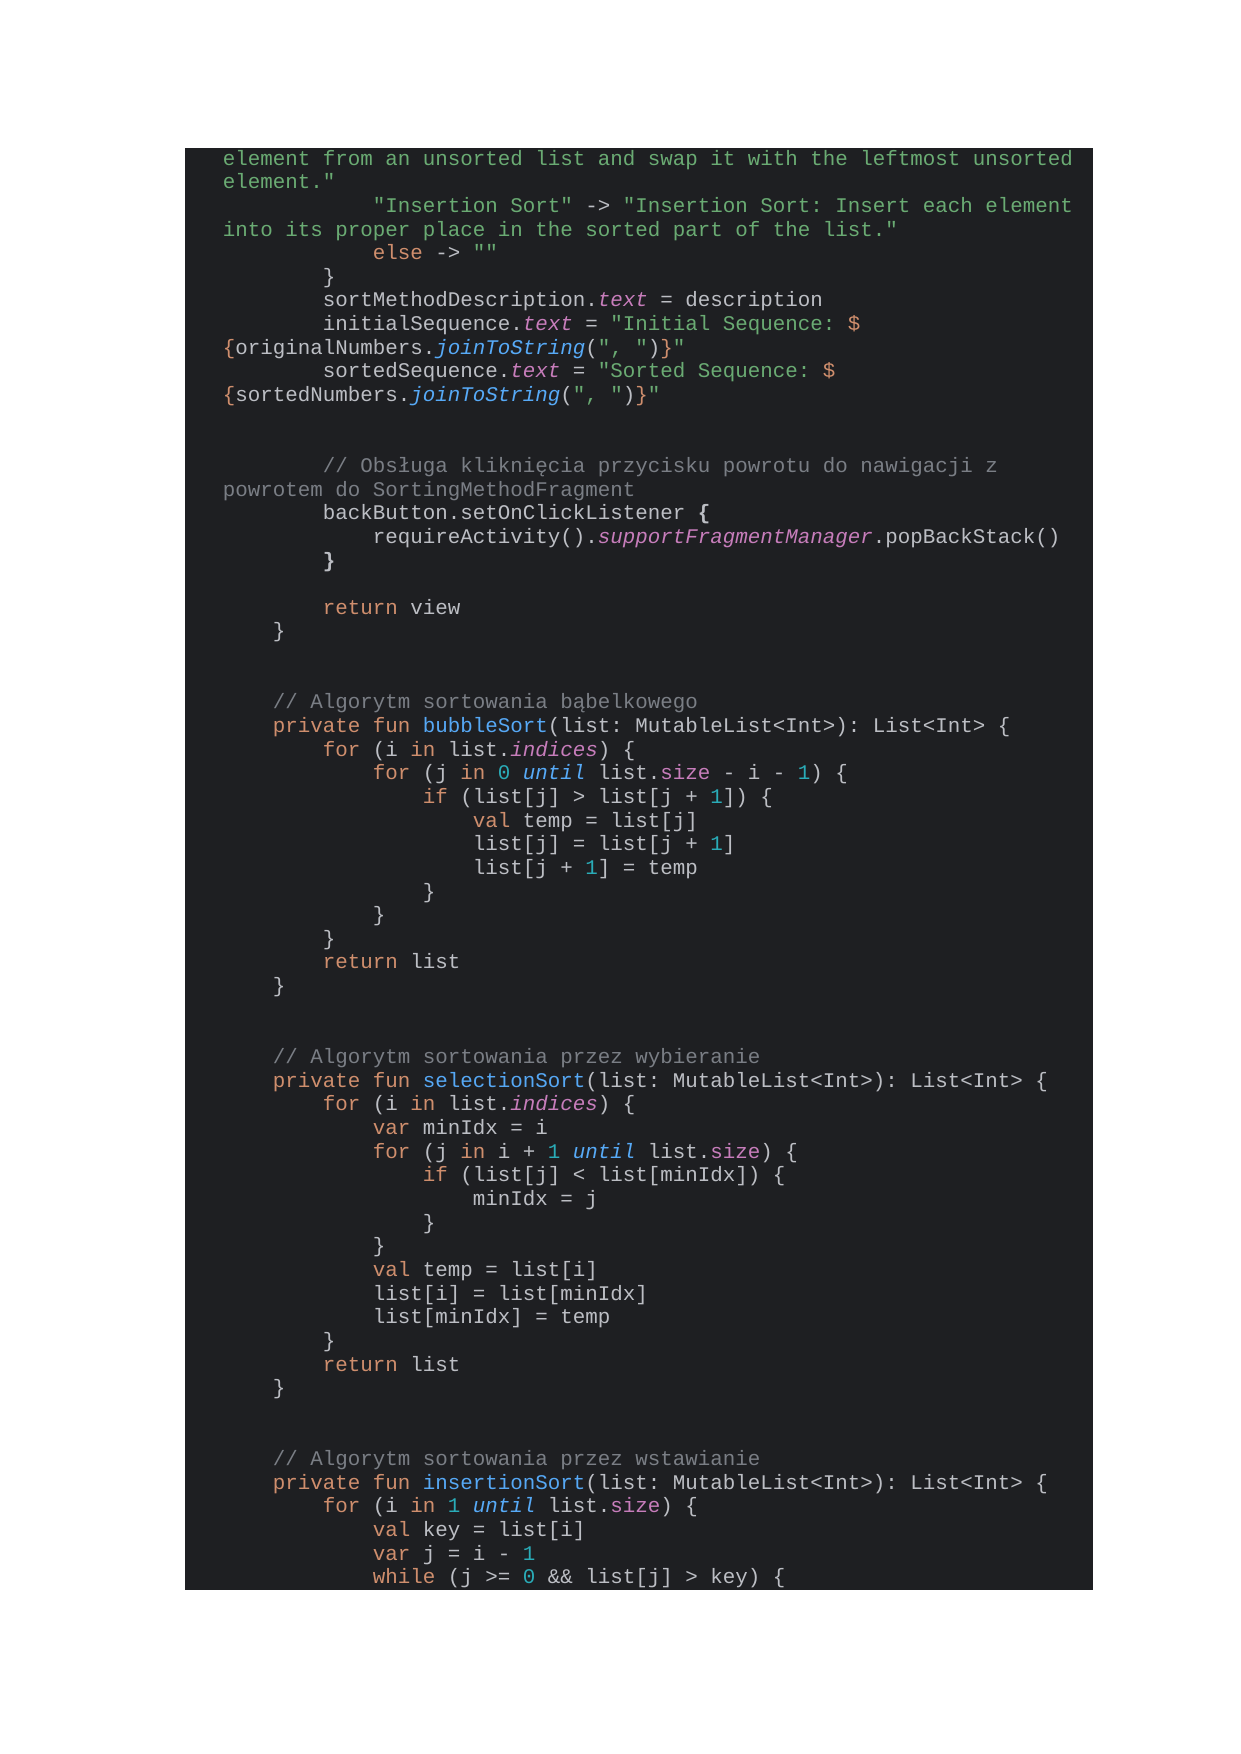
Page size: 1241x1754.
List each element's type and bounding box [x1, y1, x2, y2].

list [185, 148, 1093, 1590]
